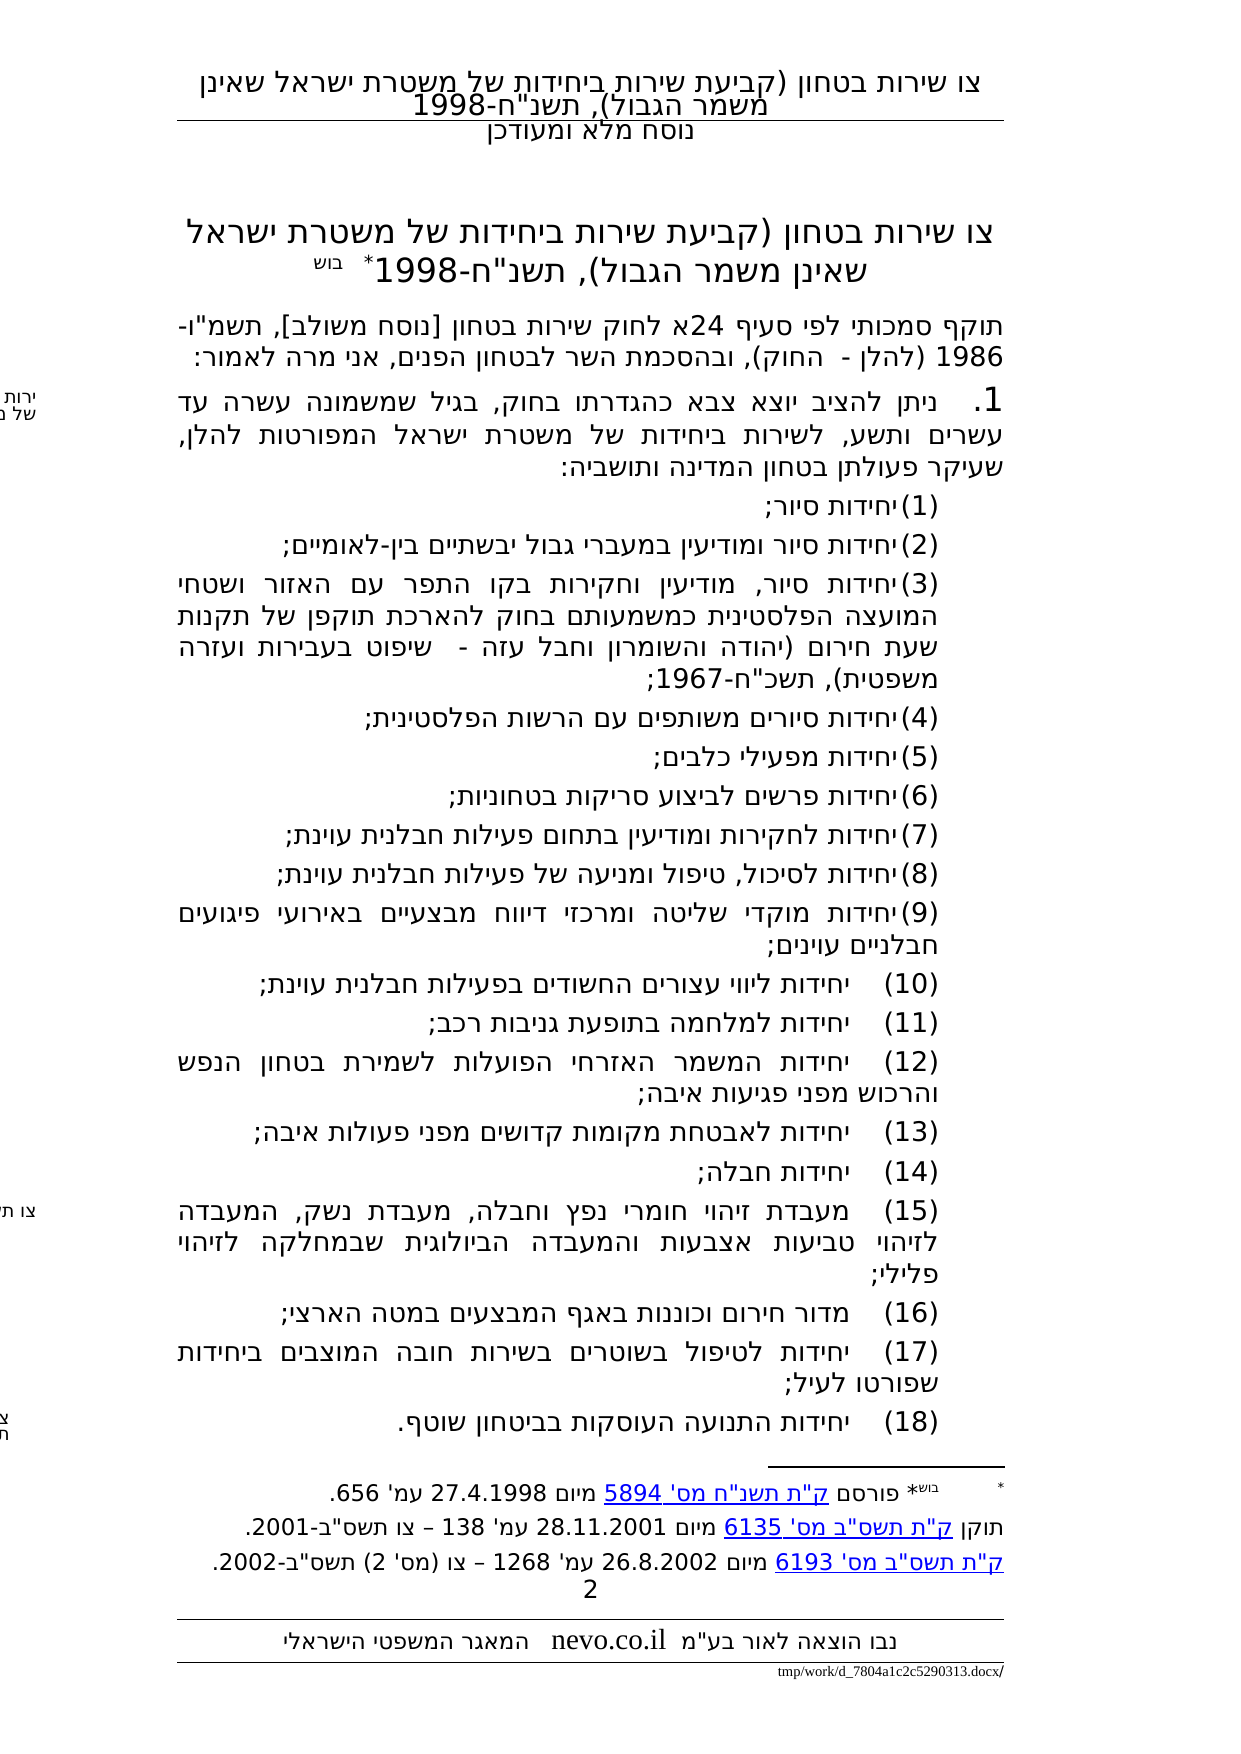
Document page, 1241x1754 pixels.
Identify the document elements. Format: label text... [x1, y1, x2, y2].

text (10) יחידות ליווי עצורים החשודים בפעילות חבלנית עוינת; [177, 968, 939, 999]
text צו שירות בטחון (קביעת שירות ביחידות של משטרת ישראל שאינן משמר הגבול), תשנ"ח-1998* [177, 212, 1004, 290]
text (4) יחידות סיורים משותפים עם הרשות הפלסטינית; [177, 702, 939, 734]
text בתוקף סמכותי לפי סעיף 24א לחוק שירות בטחון [נוסח משולב], תשמ"ו-1986 (להלן - החוק), ובהסכמת השר לבטחון הפנים, אני מורה לאמור: [177, 310, 1004, 373]
text (12) יחידות המשמר האזרחי הפועלות לשמירת בטחון הנפש והרכוש מפני פגיעות איבה; [177, 1046, 939, 1109]
text (2) יחידות סיור ומודיעין במעברי גבול יבשתיים בין-לאומיים; [177, 529, 939, 561]
text (17) יחידות לטיפול בשוטרים בשירות חובה המוצבים ביחידות שפורטו לעיל; [177, 1336, 939, 1399]
text (11) יחידות למלחמה בתופעת גניבות רכב; [177, 1007, 939, 1039]
text (13) יחידות לאבטחת מקומות קדושים מפני פעולות איבה; [177, 1117, 939, 1148]
text (7) יחידות לחקירות ומודיעין בתחום פעילות חבלנית עוינת; [177, 819, 939, 851]
text (15) מעבדת זיהוי חומרי נפץ וחבלה, מעבדת נשק, המעבדה לזיהוי טביעות אצבעות והמעבדה הביולוגית שבמחלקה לזיהוי פלילי; [177, 1195, 939, 1289]
text (14) יחידות חבלה; [177, 1156, 939, 1187]
text 1. ניתן להציב יוצא צבא כהגדרתו בחוק, בגיל שמשמונה עשרה עד עשרים ותשע, לשירות ביחידות של משטרת ישראל המפורטות להלן, שעיקר פעולתן בטחון המדינה ותושביה: [177, 381, 1004, 483]
text (9) יחידות מוקדי שליטה ומרכזי דיווח מבצעיים באירועי פיגועים חבלניים עוינים; [177, 897, 939, 961]
text (16) מדור חירום וכוננות באגף המבצעים במטה הארצי; [177, 1297, 939, 1329]
text (8) יחידות לסיכול, טיפול ומניעה של פעילות חבלנית עוינת; [177, 858, 939, 890]
text (1) יחידות סיור; [177, 490, 939, 522]
text (18) יחידות התנועה העוסקות בביטחון שוטף. [177, 1407, 939, 1438]
text (5) יחידות מפעילי כלבים; [177, 741, 939, 773]
text (6) יחידות פרשים לביצוע סריקות בטחוניות; [177, 780, 939, 812]
text (3) יחידות סיור, מודיעין וחקירות בקו התפר עם האזור ושטחי המועצה הפלסטינית כמשמעותם בחוק להארכת תוקפן של תקנות שעת חירום (יהודה והשומרון וחבל עזה - שיפוט בעבירות ועזרה משפטית), תשכ"ח-1967; [177, 568, 939, 694]
